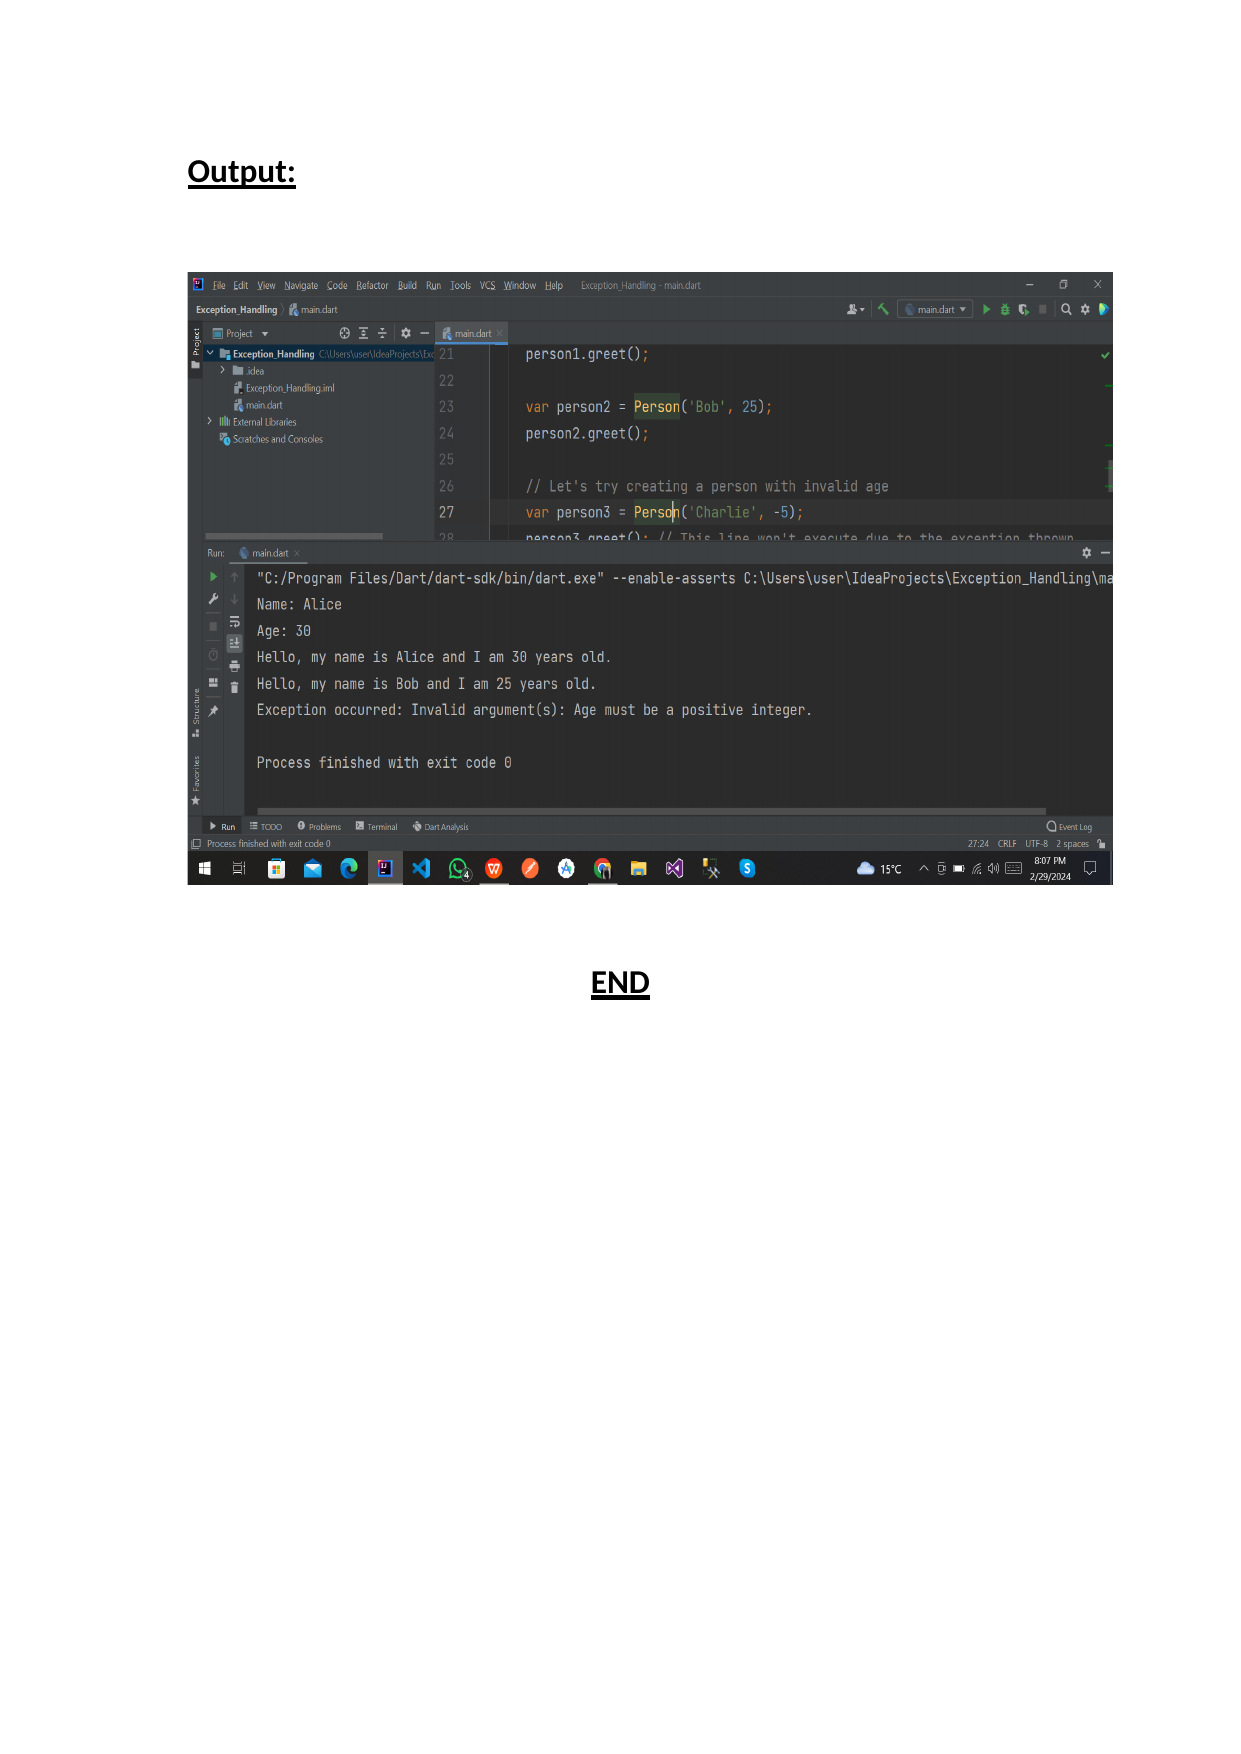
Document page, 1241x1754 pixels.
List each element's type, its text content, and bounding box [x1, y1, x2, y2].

text Output: [187, 150, 1053, 191]
text END [187, 961, 1053, 1001]
picture [187, 272, 1113, 885]
